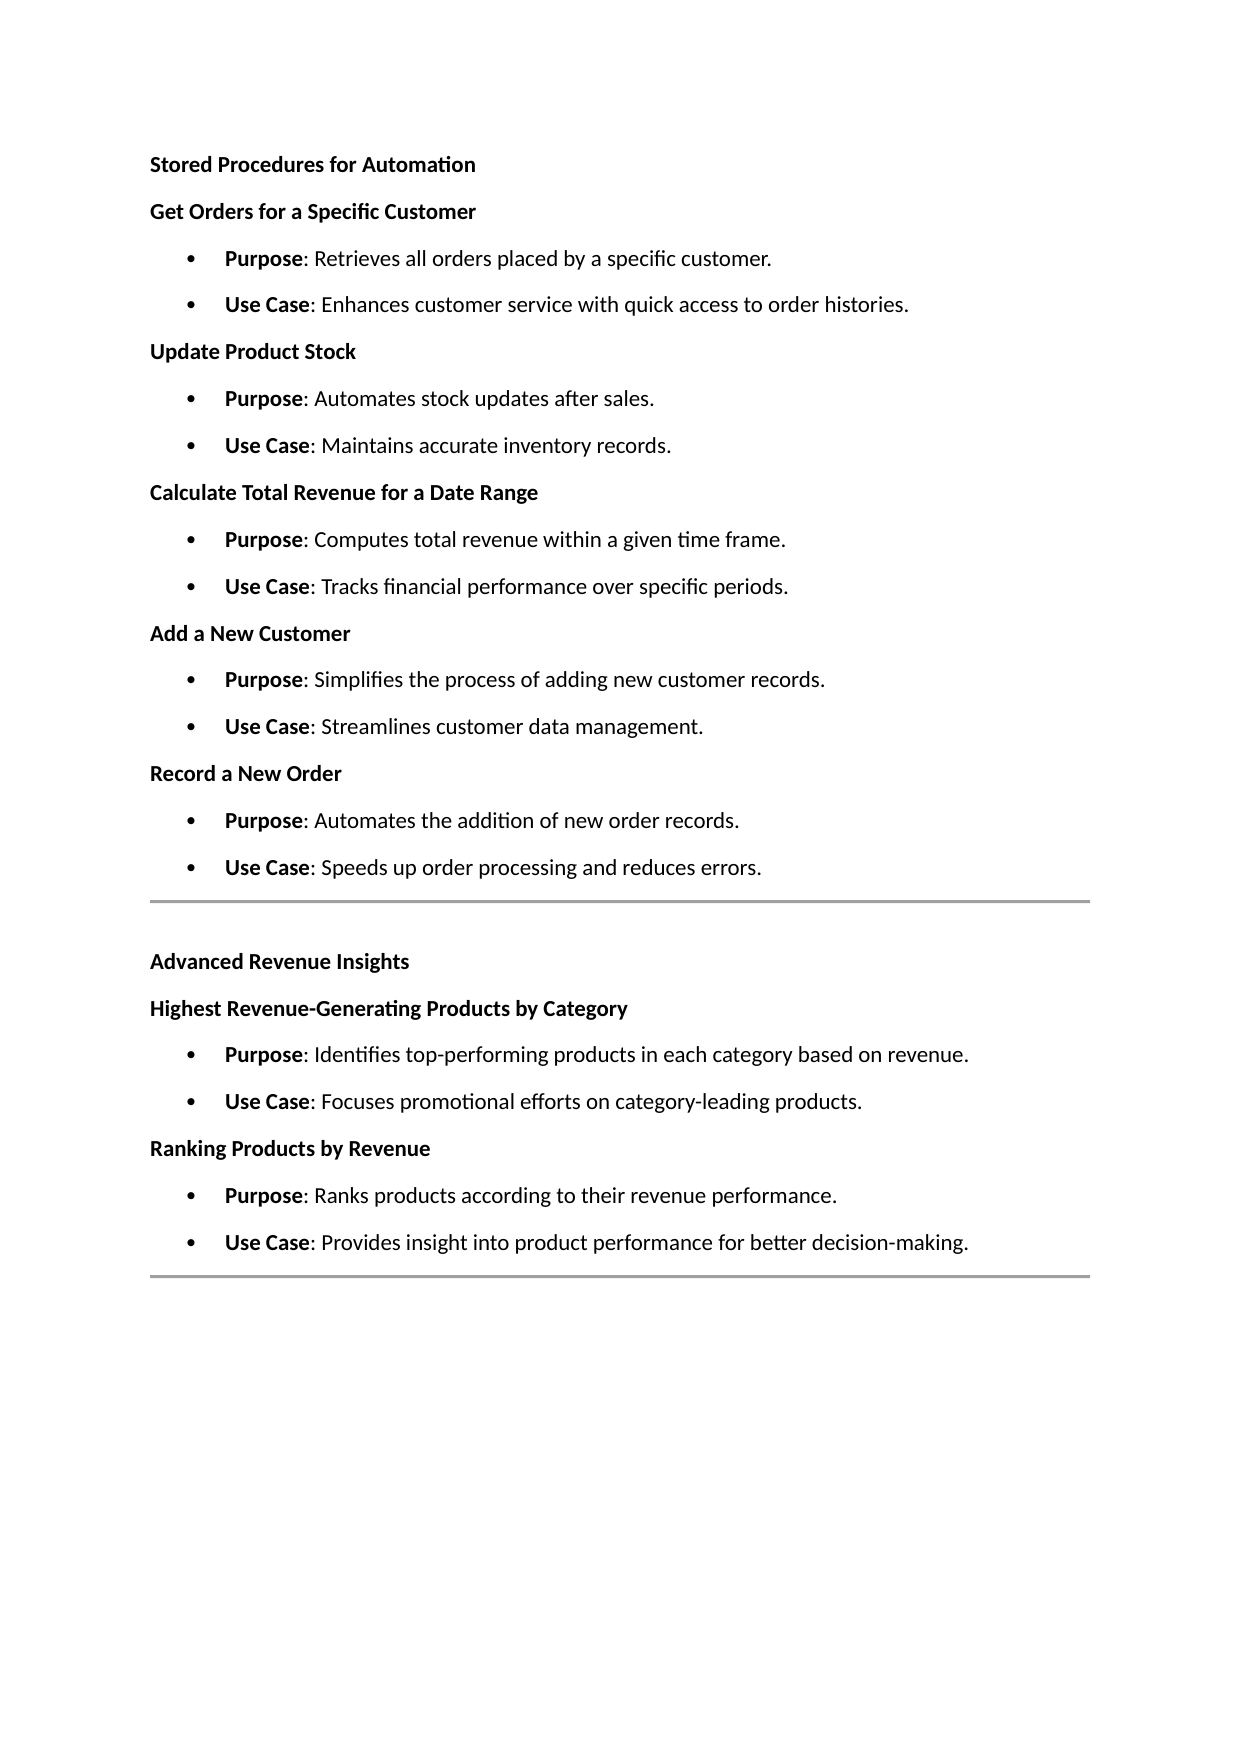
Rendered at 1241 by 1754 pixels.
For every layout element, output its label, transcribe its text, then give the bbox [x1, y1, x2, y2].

list Use Case: Focuses promotional efforts on category-leading products. [187, 1087, 1090, 1116]
text Highest Revenue-Generating Products by Category [150, 994, 1090, 1022]
list Purpose: Retrieves all orders placed by a specific customer. [187, 244, 1090, 272]
text Advanced Revenue Insights [150, 947, 1090, 975]
list Purpose: Ranks products according to their revenue performance. [187, 1181, 1090, 1209]
list Use Case: Maintains accurate inventory records. [187, 431, 1090, 459]
text Update Product Stock [150, 337, 1090, 366]
text Add a New Customer [150, 619, 1090, 647]
text Stored Procedures for Automation [150, 150, 1090, 178]
list Purpose: Automates stock updates after sales. [187, 384, 1090, 412]
list Purpose: Simplifies the process of adding new customer records. [187, 666, 1090, 694]
list Purpose: Identifies top-performing products in each category based on revenue. [187, 1041, 1090, 1069]
text Get Orders for a Specific Customer [150, 197, 1090, 225]
list Use Case: Tracks financial performance over specific periods. [187, 572, 1090, 600]
list Use Case: Streamlines customer data management. [187, 712, 1090, 741]
text Record a New Order [150, 759, 1090, 787]
text Ranking Products by Revenue [150, 1134, 1090, 1162]
list Purpose: Automates the addition of new order records. [187, 806, 1090, 834]
list Use Case: Speeds up order processing and reduces errors. [187, 853, 1090, 881]
list Use Case: Provides insight into product performance for better decision-making. [187, 1228, 1090, 1256]
list Use Case: Enhances customer service with quick access to order histories. [187, 291, 1090, 319]
text Calculate Total Revenue for a Date Range [150, 478, 1090, 506]
list Purpose: Computes total revenue within a given time frame. [187, 525, 1090, 553]
